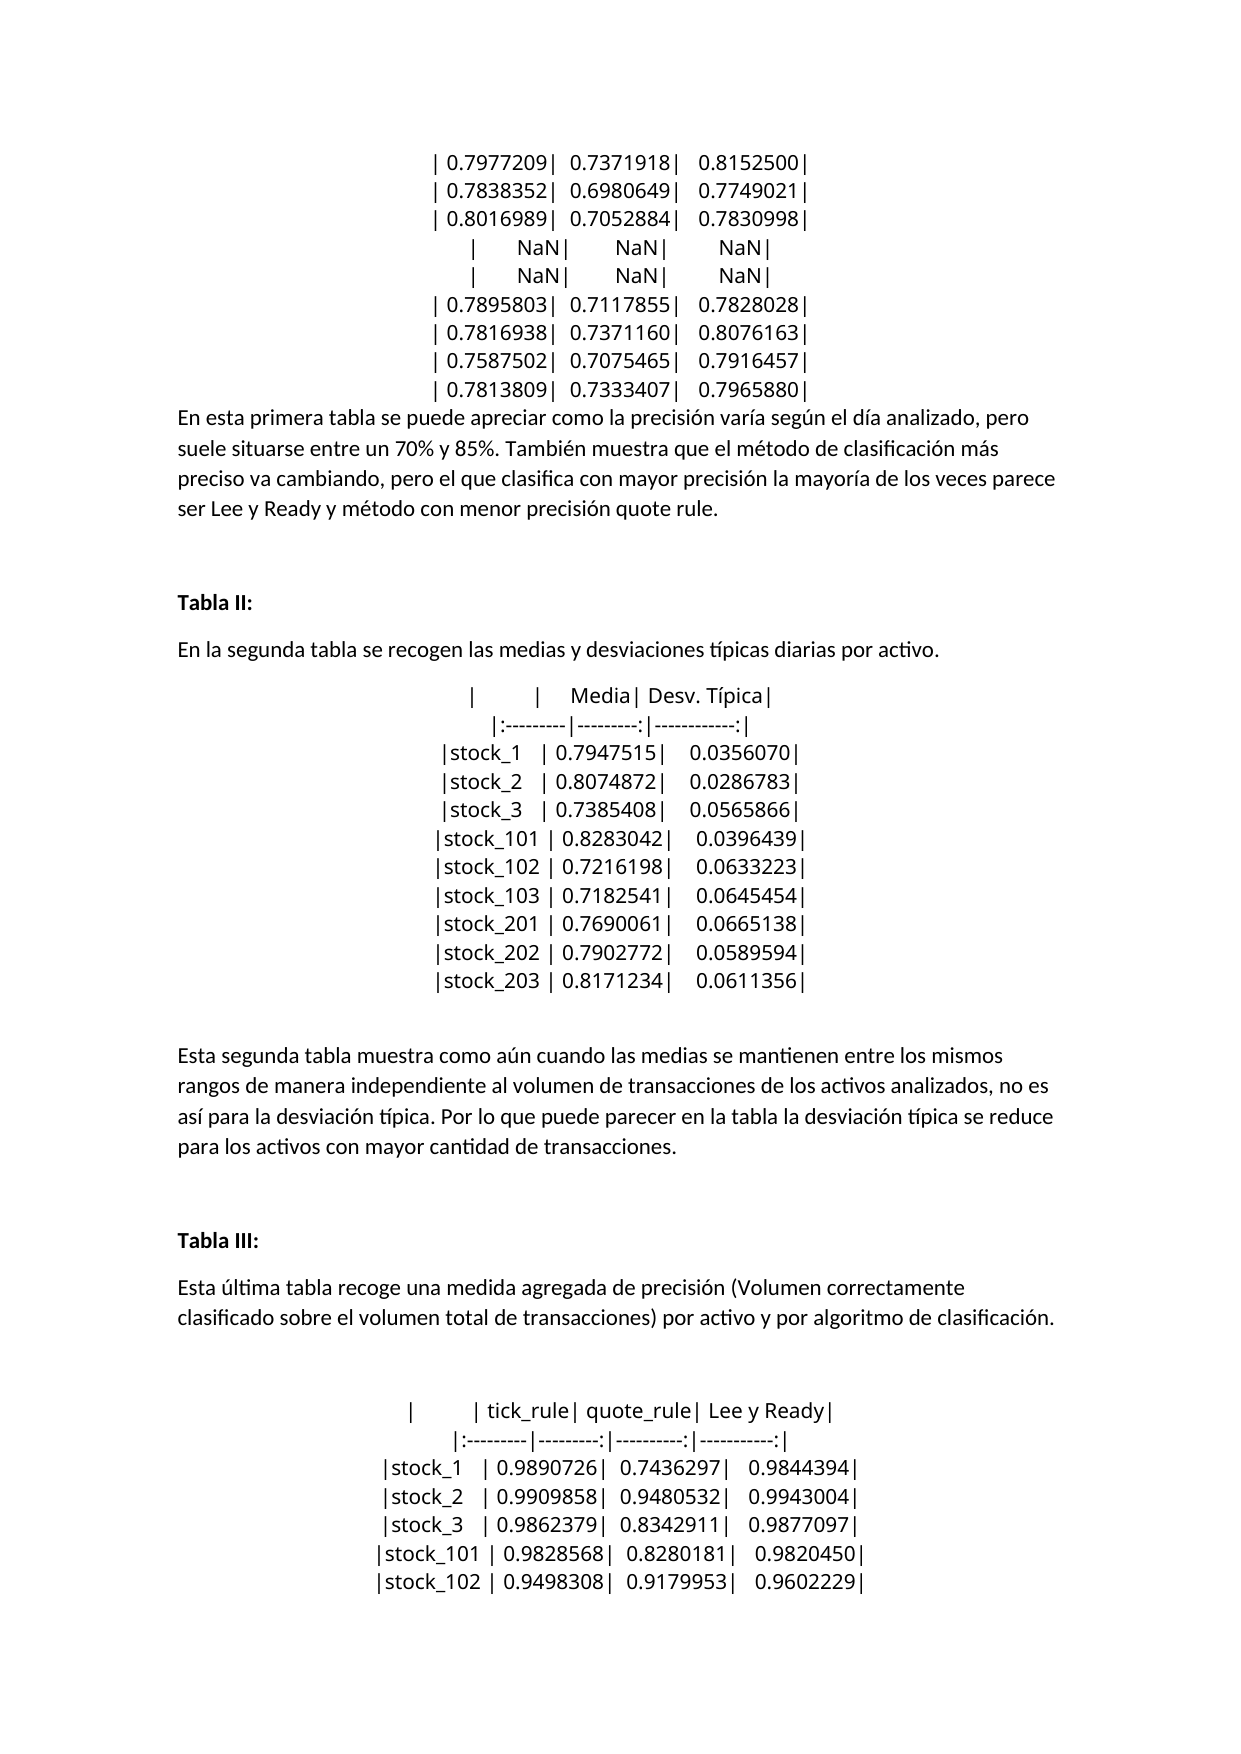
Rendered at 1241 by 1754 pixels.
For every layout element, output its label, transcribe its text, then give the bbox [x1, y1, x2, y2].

text |stock_102 | 0.9498308| 0.9179953| 0.9602229| [177, 1567, 1063, 1596]
text |stock_2 | 0.9909858| 0.9480532| 0.9943004| [177, 1482, 1063, 1510]
text | 0.7895803| 0.7117855| 0.7828028| [177, 290, 1063, 318]
text |stock_103 | 0.7182541| 0.0645454| [177, 881, 1063, 909]
text |stock_203 | 0.8171234| 0.0611356| [177, 966, 1063, 994]
text | 0.7977209| 0.7371918| 0.8152500| [177, 148, 1063, 176]
text Tabla III: [177, 1226, 1063, 1254]
text | | tick_rule| quote_rule| Lee y Ready| [177, 1397, 1063, 1425]
text |stock_2 | 0.8074872| 0.0286783| [177, 767, 1063, 795]
text Esta última tabla recoge una medida agregada de precisión (Volumen correctamente clasificado sobre el volumen total de transacciones) por activo y por algoritmo de clasificación. [177, 1273, 1063, 1331]
text |stock_1 | 0.7947515| 0.0356070| [177, 738, 1063, 767]
text | 0.7813809| 0.7333407| 0.7965880| [177, 375, 1063, 403]
text |stock_202 | 0.7902772| 0.0589594| [177, 938, 1063, 966]
text |stock_3 | 0.7385408| 0.0565866| [177, 795, 1063, 824]
text En esta primera tabla se puede apreciar como la precisión varía según el día analizado, pero suele situarse entre un 70% y 85%. También muestra que el método de clasificación más preciso va cambiando, pero el que clasifica con mayor precisión la mayoría de los veces parece ser Lee y Ready y método con menor precisión quote rule. [177, 403, 1063, 522]
text |stock_1 | 0.9890726| 0.7436297| 0.9844394| [177, 1453, 1063, 1482]
text | 0.7587502| 0.7075465| 0.7916457| [177, 347, 1063, 375]
text |stock_101 | 0.9828568| 0.8280181| 0.9820450| [177, 1539, 1063, 1567]
text Esta segunda tabla muestra como aún cuando las medias se mantienen entre los mismos rangos de manera independiente al volumen de transacciones de los activos analizados, no es así para la desviación típica. Por lo que puede parecer en la tabla la desviación típica se reduce para los activos con mayor cantidad de transacciones. [177, 1041, 1063, 1160]
text | NaN| NaN| NaN| [177, 261, 1063, 290]
text | 0.7838352| 0.6980649| 0.7749021| [177, 176, 1063, 204]
text | | Media| Desv. Típica| [177, 682, 1063, 710]
text |:---------|---------:|----------:|-----------:| [177, 1425, 1063, 1453]
text | 0.7816938| 0.7371160| 0.8076163| [177, 318, 1063, 347]
text | 0.8016989| 0.7052884| 0.7830998| [177, 204, 1063, 233]
text |stock_102 | 0.7216198| 0.0633223| [177, 852, 1063, 881]
text |:---------|---------:|------------:| [177, 710, 1063, 738]
text En la segunda tabla se recogen las medias y desviaciones típicas diarias por activo. [177, 635, 1063, 663]
text |stock_101 | 0.8283042| 0.0396439| [177, 824, 1063, 852]
text | NaN| NaN| NaN| [177, 233, 1063, 261]
text Tabla II: [177, 588, 1063, 616]
text |stock_201 | 0.7690061| 0.0665138| [177, 909, 1063, 938]
text |stock_3 | 0.9862379| 0.8342911| 0.9877097| [177, 1510, 1063, 1539]
